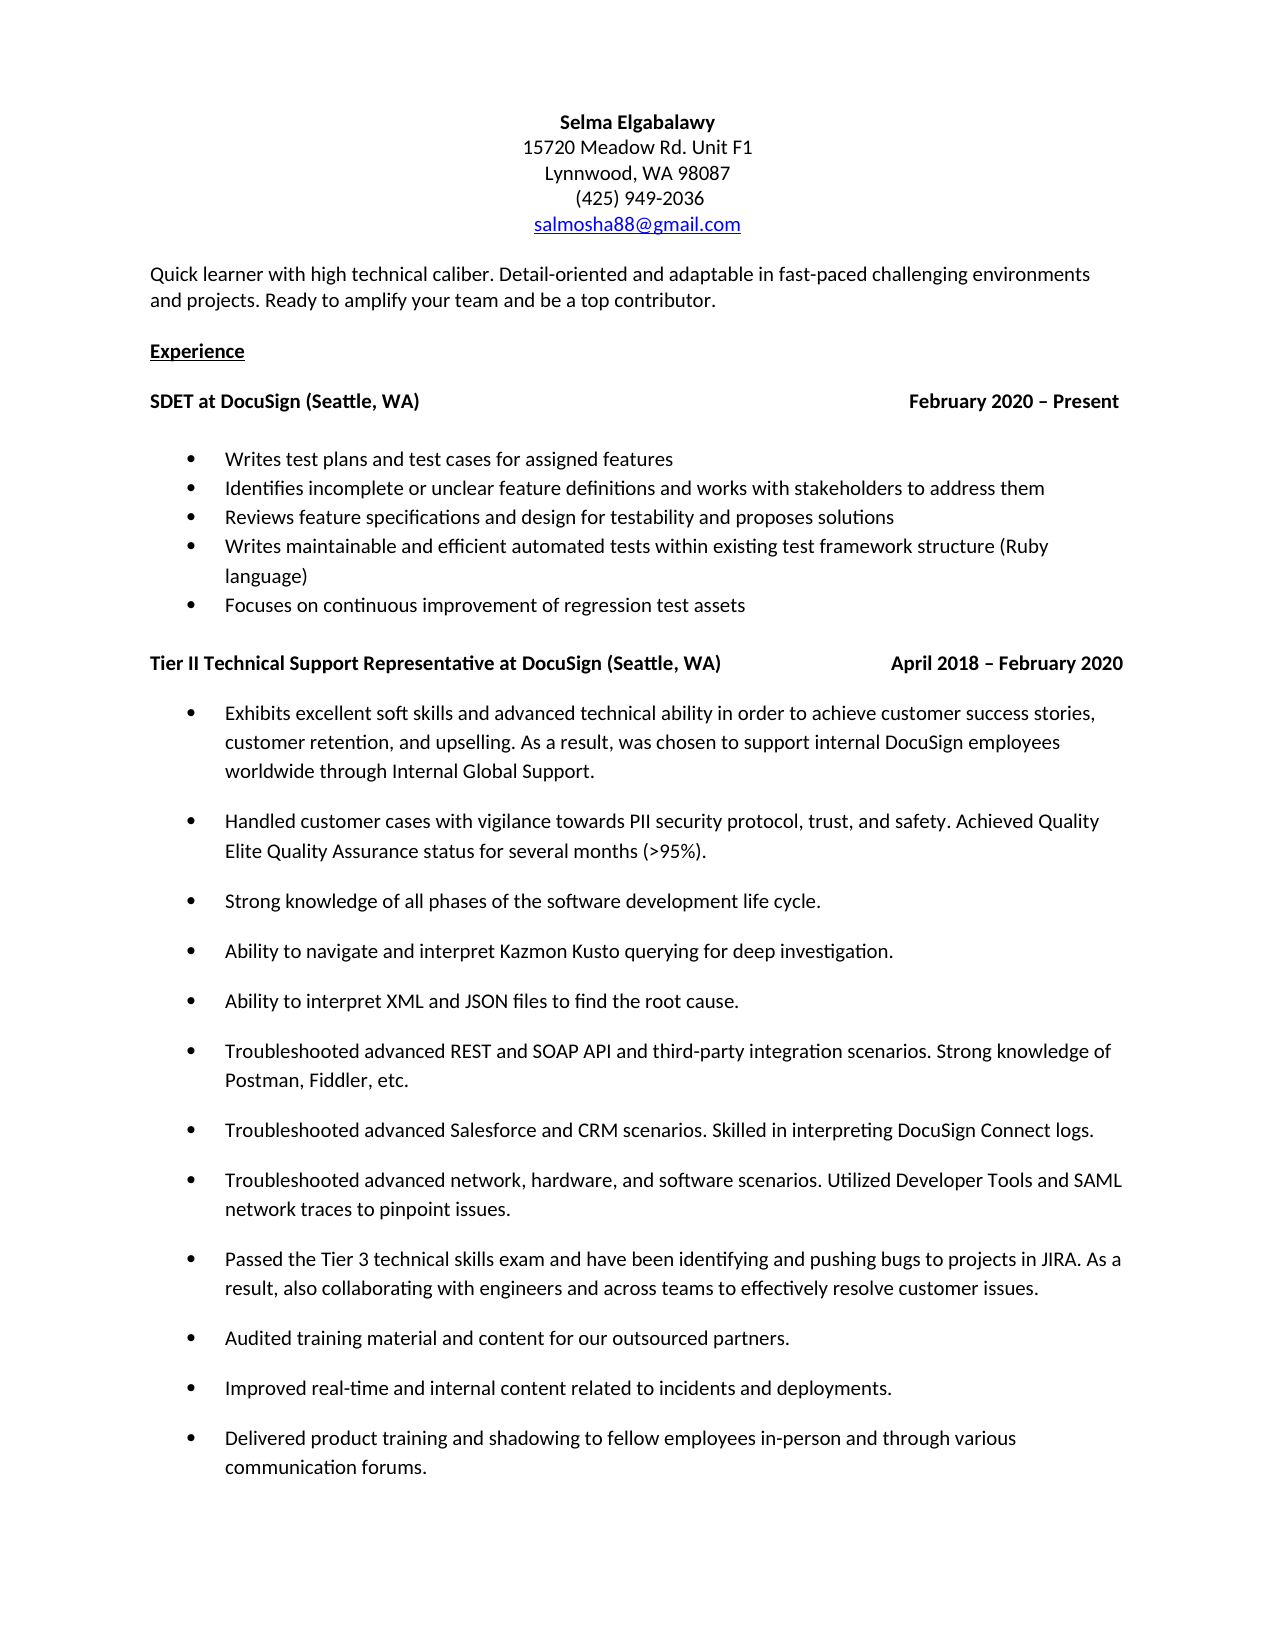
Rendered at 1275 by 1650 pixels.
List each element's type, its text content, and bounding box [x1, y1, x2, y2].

list Passed the Tier 3 technical skills exam and have been identifying and pushing bugs to projects in JIRA. As a result, also collaborating with engineers and across teams to effectively resolve customer issues. [187, 1246, 1125, 1301]
list Identifies incomplete or unclear feature definitions and works with stakeholders to address them [187, 475, 1125, 501]
text 15720 Meadow Rd. Unit F1 [150, 134, 1125, 160]
list Troubleshooted advanced Salesforce and CRM scenarios. Skilled in interpreting DocuSign Connect logs. [187, 1117, 1125, 1142]
list Strong knowledge of all phases of the software development life cycle. [187, 888, 1125, 913]
list Troubleshooted advanced network, hardware, and software scenarios. Utilized Developer Tools and SAML network traces to pinpoint issues. [187, 1167, 1125, 1222]
list Ability to interpret XML and JSON files to find the root cause. [187, 988, 1125, 1013]
text Tier II Technical Support Representative at DocuSign (Seattle, WA) April 2018 – February 2020 [150, 650, 1125, 676]
list Handled customer cases with vigilance towards PII security protocol, trust, and safety. Achieved Quality Elite Quality Assurance status for several months (>95%). [187, 809, 1125, 863]
list Delivered product training and shadowing to fellow employees in-person and through various communication forums. [187, 1425, 1125, 1480]
text Selma Elgabalawy [150, 109, 1125, 134]
list Writes maintainable and efficient automated tests within existing test framework structure (Ruby language) [187, 534, 1125, 588]
text Experience [150, 338, 1125, 363]
text Quick learner with high technical caliber. Detail-oriented and adaptable in fast-paced challenging environments and projects. Ready to amplify your team and be a top contributor. [717, 262, 1125, 312]
list Improved real-time and internal content related to incidents and deployments. [187, 1375, 1125, 1401]
list Exhibits excellent soft skills and advanced technical ability in order to achieve customer success stories, customer retention, and upselling. As a result, was chosen to support internal DocuSign employees worldwide through Internal Global Support. [187, 700, 1125, 784]
list Audited training material and content for our outsourced partners. [187, 1325, 1125, 1351]
list Ability to navigate and interpret Kazmon Kusto querying for deep investigation. [187, 938, 1125, 963]
list Writes test plans and test cases for assigned features [187, 446, 1125, 472]
text (425) 949-2036 [150, 185, 1125, 211]
text SDET at DocuSign (Seattle, WA) February 2020 – Present [150, 388, 1125, 413]
text Lynnwood, WA 98087 [150, 160, 1125, 185]
list Troubleshooted advanced REST and SOAP API and third-party integration scenarios. Strong knowledge of Postman, Fiddler, etc. [187, 1038, 1125, 1092]
list Reviews feature specifications and design for testability and proposes solutions [187, 504, 1125, 530]
list Focuses on continuous improvement of regression test assets [187, 592, 1125, 617]
text salmosha88@gmail.com [150, 211, 1125, 236]
